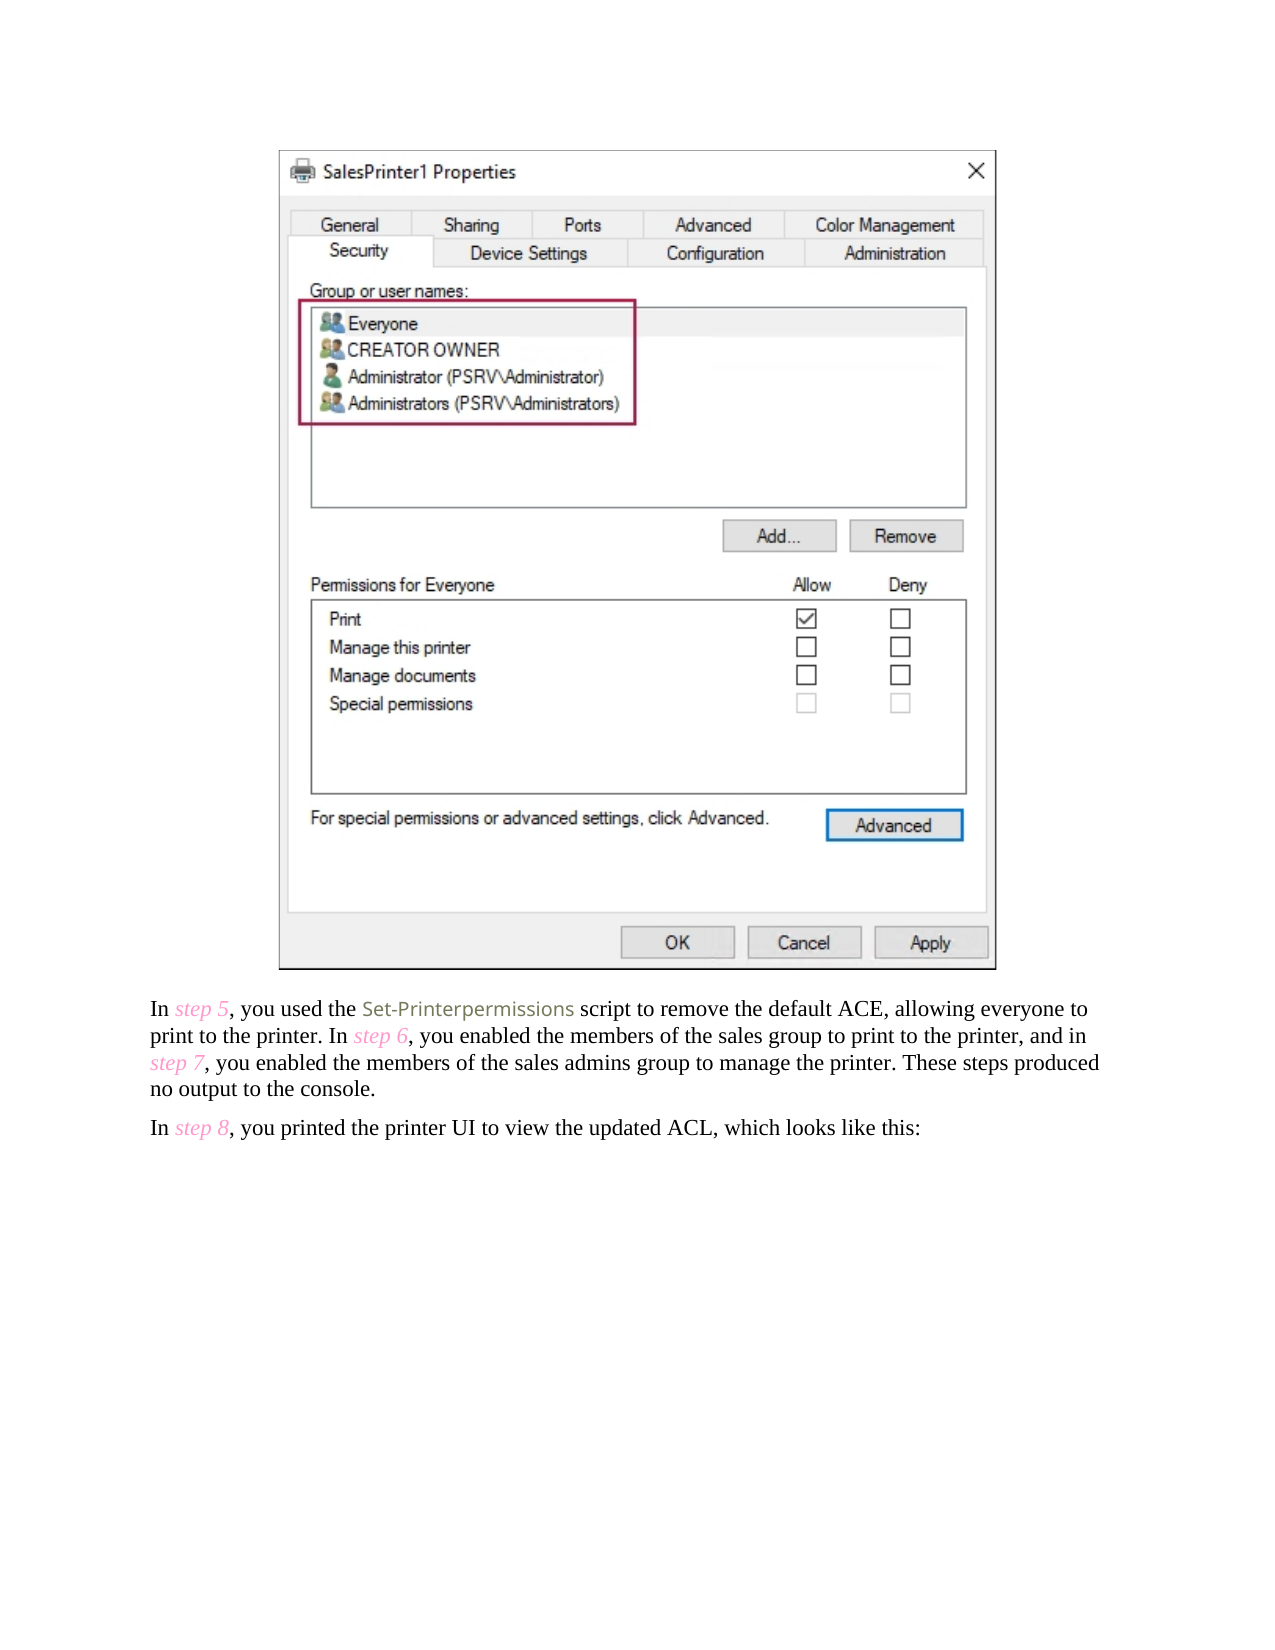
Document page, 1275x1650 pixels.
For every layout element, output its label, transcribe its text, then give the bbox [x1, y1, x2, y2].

picture [278, 150, 997, 970]
text In step 8, you printed the printer UI to view the updated ACL, which looks like this: [150, 1114, 1125, 1140]
text In step 5, you used the Set-Printerpermissions script to remove the default ACE, allowing everyone to print to the printer. In step 6, you enabled the members of the sales group to print to the printer, and in step 7, you enabled the members of the sales admins group to manage the printer. These steps produced no output to the console. [150, 995, 1125, 1101]
